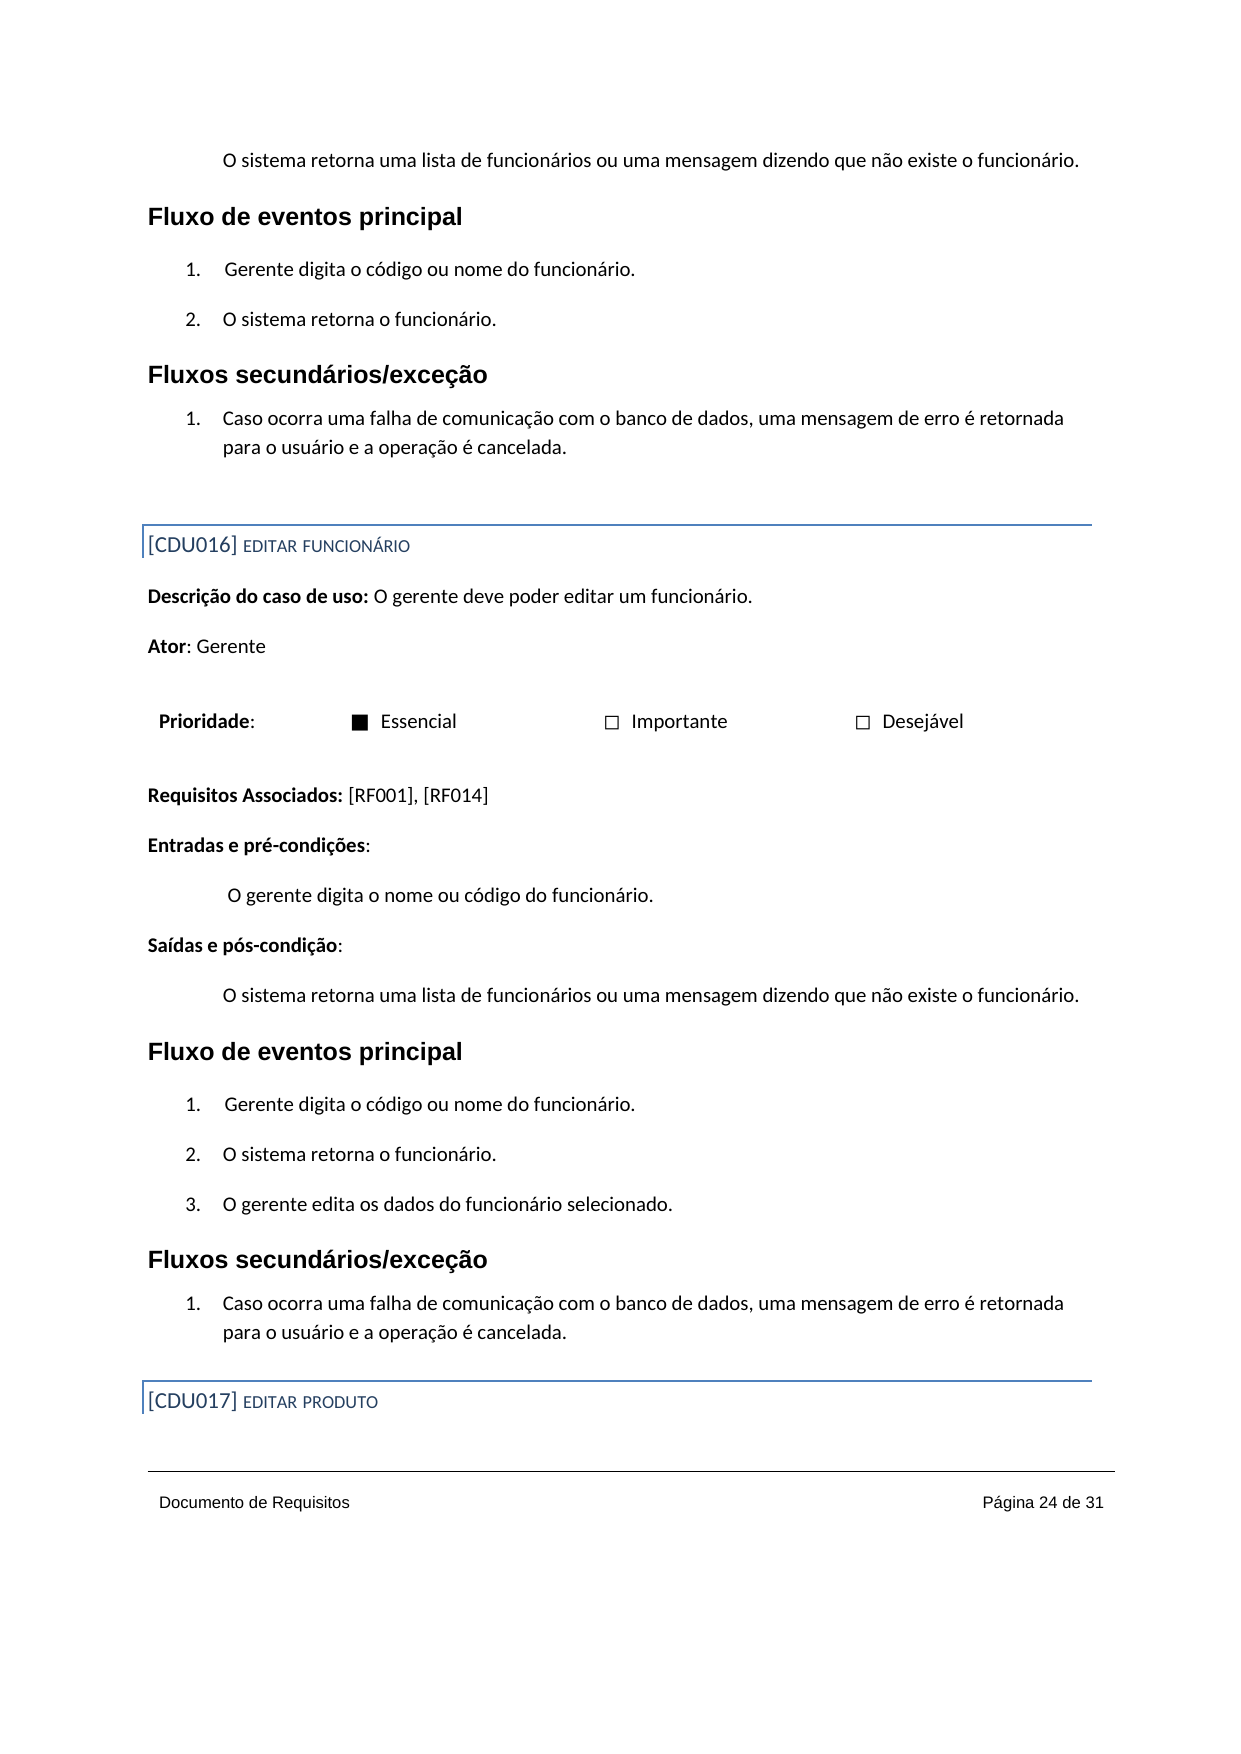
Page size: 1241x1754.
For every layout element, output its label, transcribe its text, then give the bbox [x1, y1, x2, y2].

table_header ◻ [838, 683, 882, 762]
list Caso ocorra uma falha de comunicação com o banco de dados, uma mensagem de erro é retornada para o usuário e a operação é cancelada. [185, 405, 1092, 460]
list O sistema retorna o funcionário. [185, 306, 1092, 331]
text Descrição do caso de uso: O gerente deve poder editar um funcionário. [148, 583, 1092, 608]
text O sistema retorna uma lista de funcionários ou uma mensagem dizendo que não existe o funcionário. [148, 983, 1092, 1008]
text [CDU016] editar funcionário [144, 526, 1092, 558]
text Saídas e pós-condição: [148, 933, 1092, 958]
text Fluxos secundários/exceção [148, 1245, 1092, 1274]
text Fluxo de eventos principal [148, 1037, 1092, 1066]
text O sistema retorna uma lista de funcionários ou uma mensagem dizendo que não existe o funcionário. [148, 148, 1092, 173]
text Fluxos secundários/exceção [148, 360, 1092, 389]
table_header Essencial [381, 683, 587, 762]
table_header ■ [336, 683, 381, 762]
text Requisitos Associados: [RF001], [RF014] [148, 783, 1092, 808]
text [CDU017] editar produto [144, 1382, 1092, 1414]
text Ator: Gerente [148, 633, 1092, 658]
table_header Prioridade: [148, 683, 336, 762]
list O gerente edita os dados do funcionário selecionado. [185, 1191, 1092, 1216]
table_header ◻ [587, 683, 631, 762]
table_header Importante [631, 683, 838, 762]
text O gerente digita o nome ou código do funcionário. [148, 883, 1092, 908]
text 1. Gerente digita o código ou nome do funcionário. [185, 256, 1092, 281]
list Caso ocorra uma falha de comunicação com o banco de dados, uma mensagem de erro é retornada para o usuário e a operação é cancelada. [185, 1290, 1092, 1345]
list O sistema retorna o funcionário. [185, 1141, 1092, 1166]
table_header Desejável [883, 683, 1026, 762]
text 1. Gerente digita o código ou nome do funcionário. [185, 1091, 1092, 1116]
text Entradas e pré-condições: [148, 833, 1092, 858]
text Fluxo de eventos principal [148, 202, 1092, 231]
